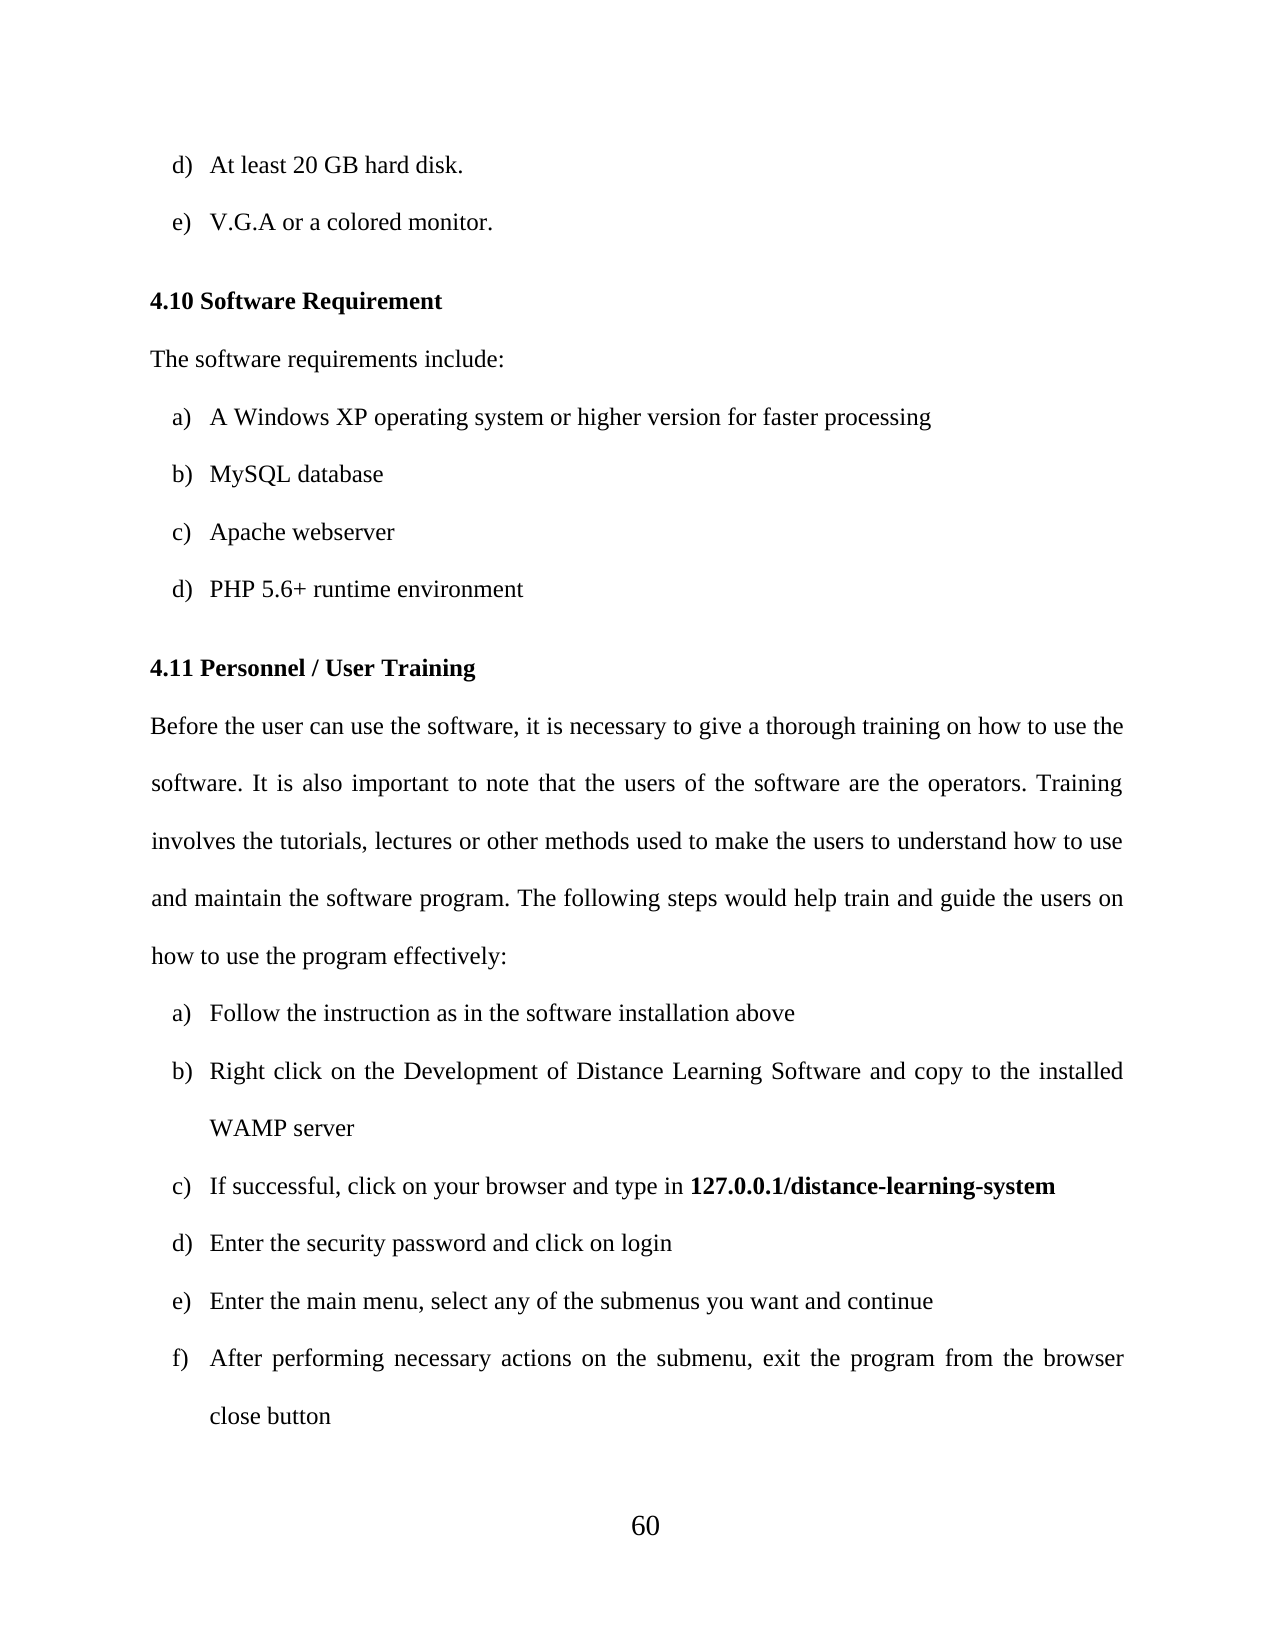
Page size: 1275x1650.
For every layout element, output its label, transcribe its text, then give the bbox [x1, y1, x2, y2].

list Right click on the Development of Distance Learning Software and copy to the installed WAMP server [172, 1056, 1125, 1142]
list Follow the instruction as in the software installation above [172, 998, 1125, 1027]
list After performing necessary actions on the submenu, exit the program from the browser close button [172, 1343, 1125, 1429]
list V.G.A or a colored monitor. [172, 207, 1125, 236]
list Apache webserver [172, 517, 1125, 546]
list At least 20 GB hard disk. [172, 150, 1125, 179]
text The software requirements include: [150, 344, 1125, 373]
list If successful, click on your browser and type in 127.0.0.1/distance-learning-system [172, 1171, 1125, 1199]
list Enter the security password and click on login [172, 1228, 1125, 1257]
text 4.11 Personnel / User Training [150, 653, 1125, 681]
text 4.10 Software Requirement [150, 286, 1125, 314]
list MySQL database [172, 459, 1125, 488]
list A Windows XP operating system or higher version for faster processing [172, 402, 1125, 431]
list Enter the main menu, select any of the submenus you want and continue [172, 1286, 1125, 1314]
list PHP 5.6+ runtime environment [172, 574, 1125, 603]
text Before the user can use the software, it is necessary to give a thorough training on how to use the software. It is also important to note that the users of the software are the operators. Training involves the tutorials, lectures or other methods used to make the users to understand how to use and maintain the software program. The following steps would help train and guide the users on how to use the program effectively: [150, 711, 1125, 969]
